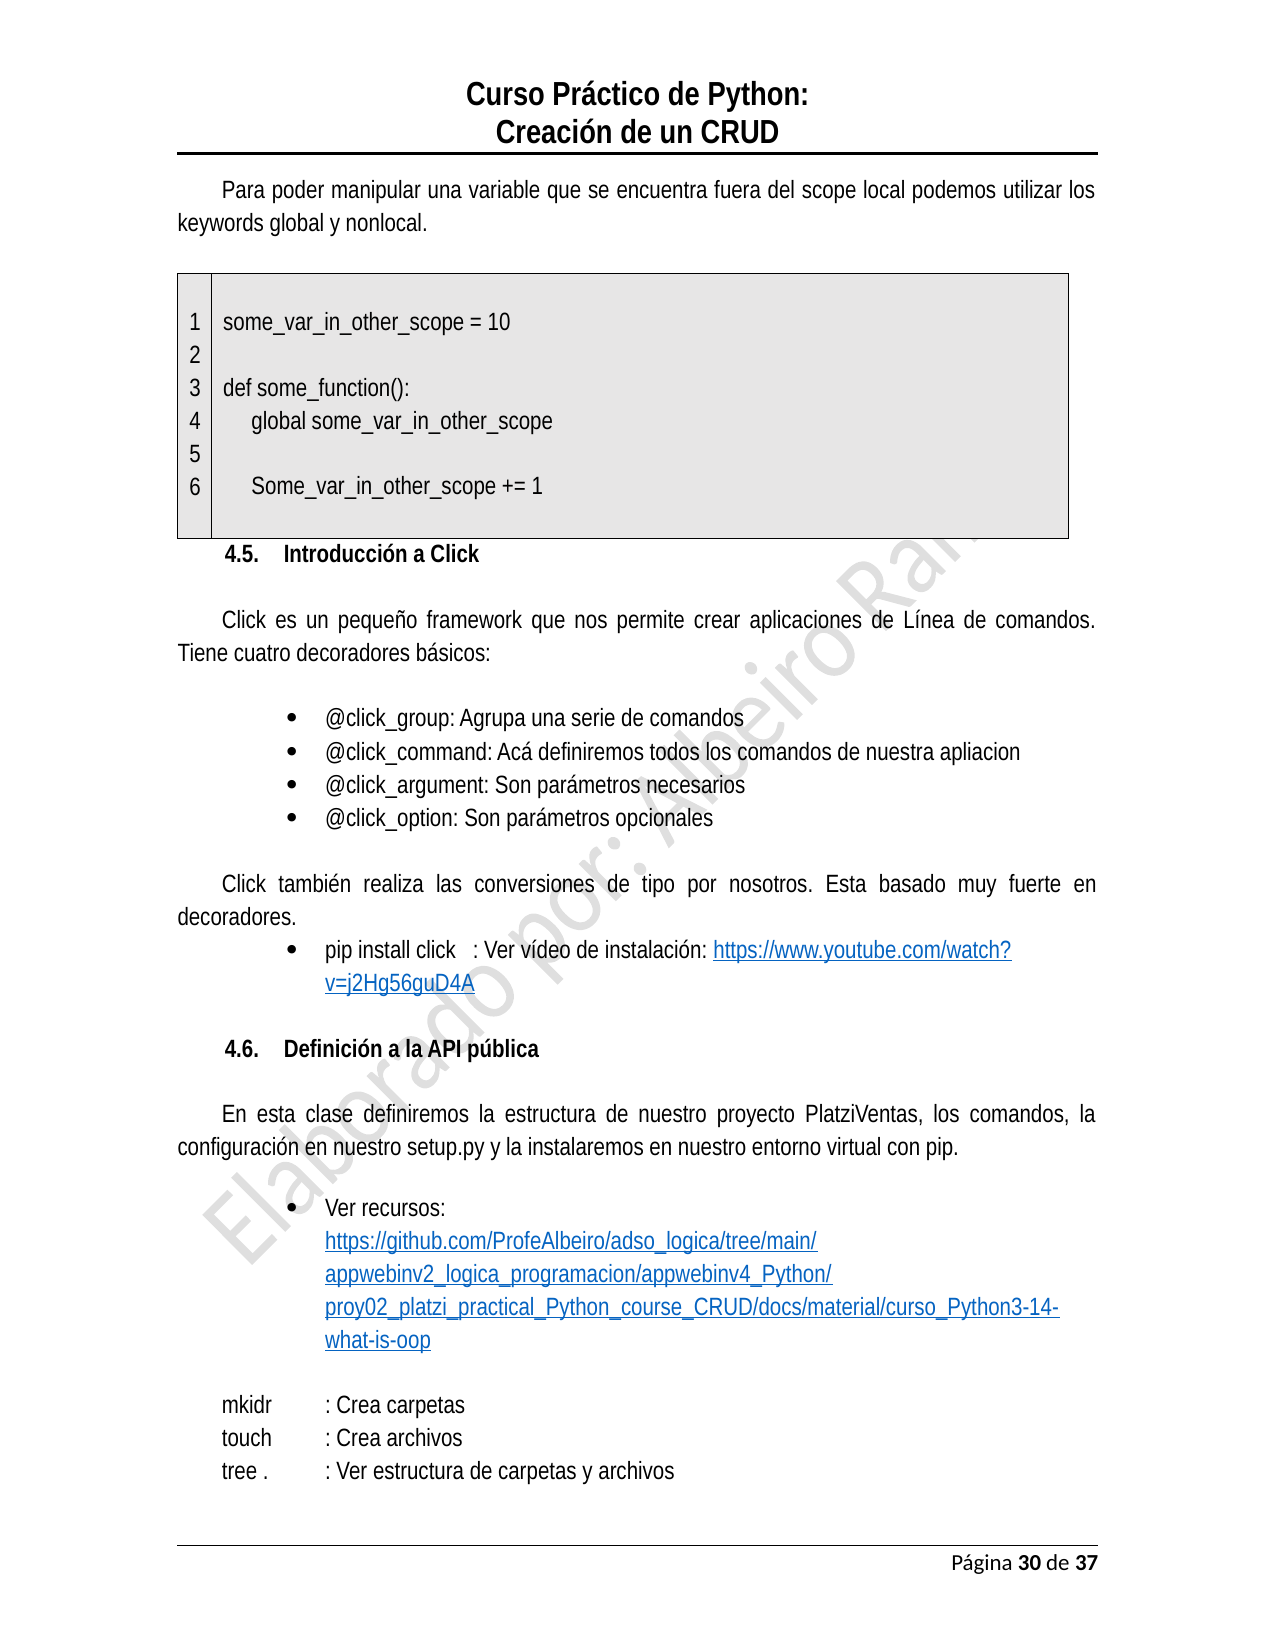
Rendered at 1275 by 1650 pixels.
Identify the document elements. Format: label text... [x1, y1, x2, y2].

list https://github.com/ProfeAlbeiro/adso_logica/tree/main/appwebinv2_logica_programacion/appwebinv4_Python/proy02_platzi_practical_Python_course_CRUD/docs/material/curso_Python3-14-what-is-oop [325, 1226, 1098, 1353]
table_header some_var_in_other_scope = 10 def some_function(): global some_var_in_other_scope Some_var_in_other_scope += 1 [212, 274, 1068, 538]
table_header 1 2 3 4 5 6 [178, 274, 211, 538]
text mkidr : Crea carpetas [177, 1390, 1098, 1419]
subtitle Introducción a Click [224, 539, 1098, 567]
list @click_command: Acá definiremos todos los comandos de nuestra apliacion [287, 736, 1098, 765]
text Click es un pequeño framework que nos permite crear aplicaciones de Línea de comandos. Tiene cuatro decoradores básicos: [177, 604, 1098, 666]
text touch : Crea archivos [177, 1423, 1098, 1452]
list Ver recursos: [287, 1193, 1098, 1222]
text Click también realiza las conversiones de tipo por nosotros. Esta basado muy fuerte en decoradores. [177, 869, 1098, 930]
subtitle Definición a la API pública [224, 1033, 1098, 1062]
text Para poder manipular una variable que se encuentra fuera del scope local podemos utilizar los keywords global y nonlocal. [177, 174, 1098, 236]
text En esta clase definiremos la estructura de nuestro proyecto PlatziVentas, los comandos, la configuración en nuestro setup.py y la instalaremos en nuestro entorno virtual con pip. [177, 1099, 1098, 1161]
list pip install click : Ver vídeo de instalación: https://www.youtube.com/watch?v=j2Hg56guD4A [287, 934, 1098, 996]
text tree . : Ver estructura de carpetas y archivos [177, 1456, 1098, 1485]
list @click_argument: Son parámetros necesarios [287, 769, 1098, 798]
list @click_group: Agrupa una serie de comandos [287, 703, 1098, 732]
list @click_option: Son parámetros opcionales [287, 803, 1098, 832]
